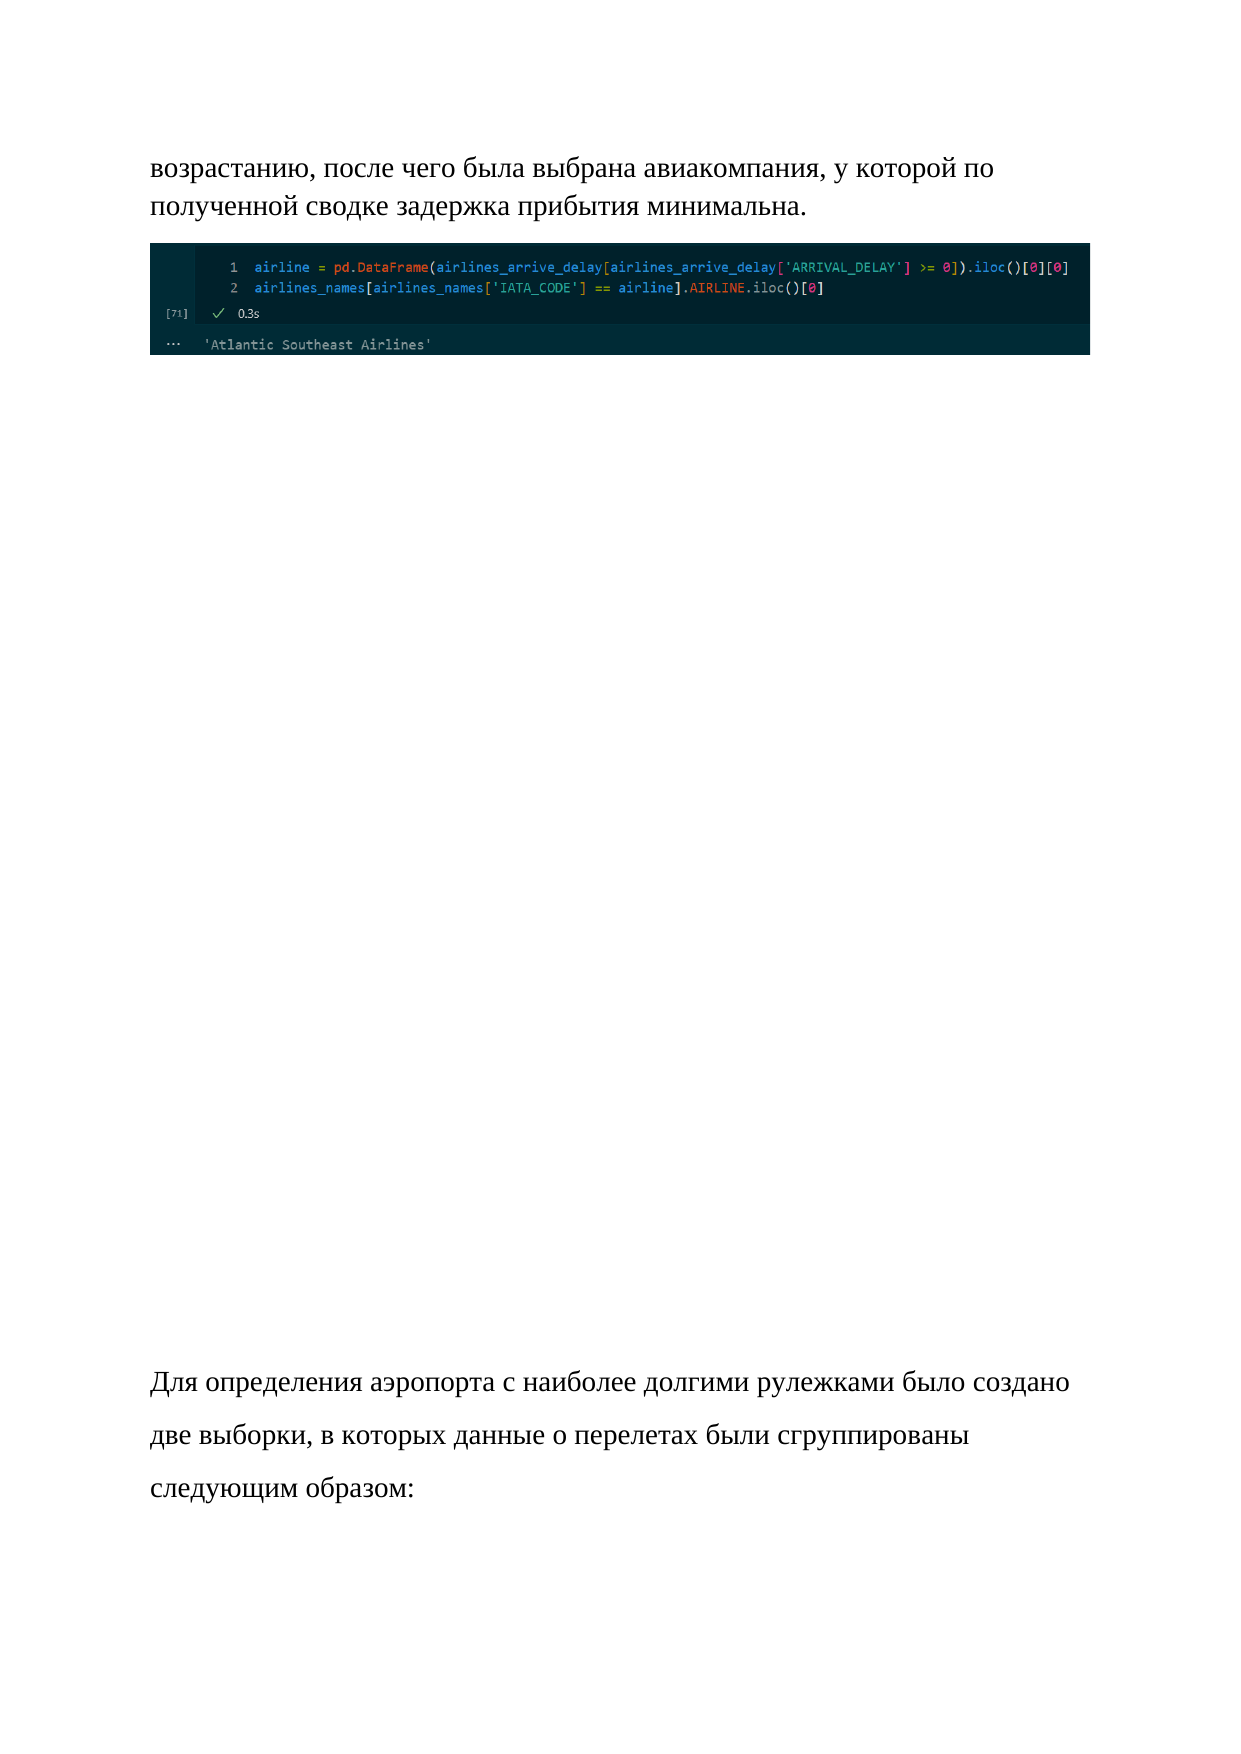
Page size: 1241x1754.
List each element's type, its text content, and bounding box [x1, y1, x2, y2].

picture [196, 247, 1091, 323]
text Для определения аэропорта с наиболее долгими рулежками было создано две выборки, в которых данные о перелетах были сгруппированы следующим образом: [150, 1364, 1090, 1504]
